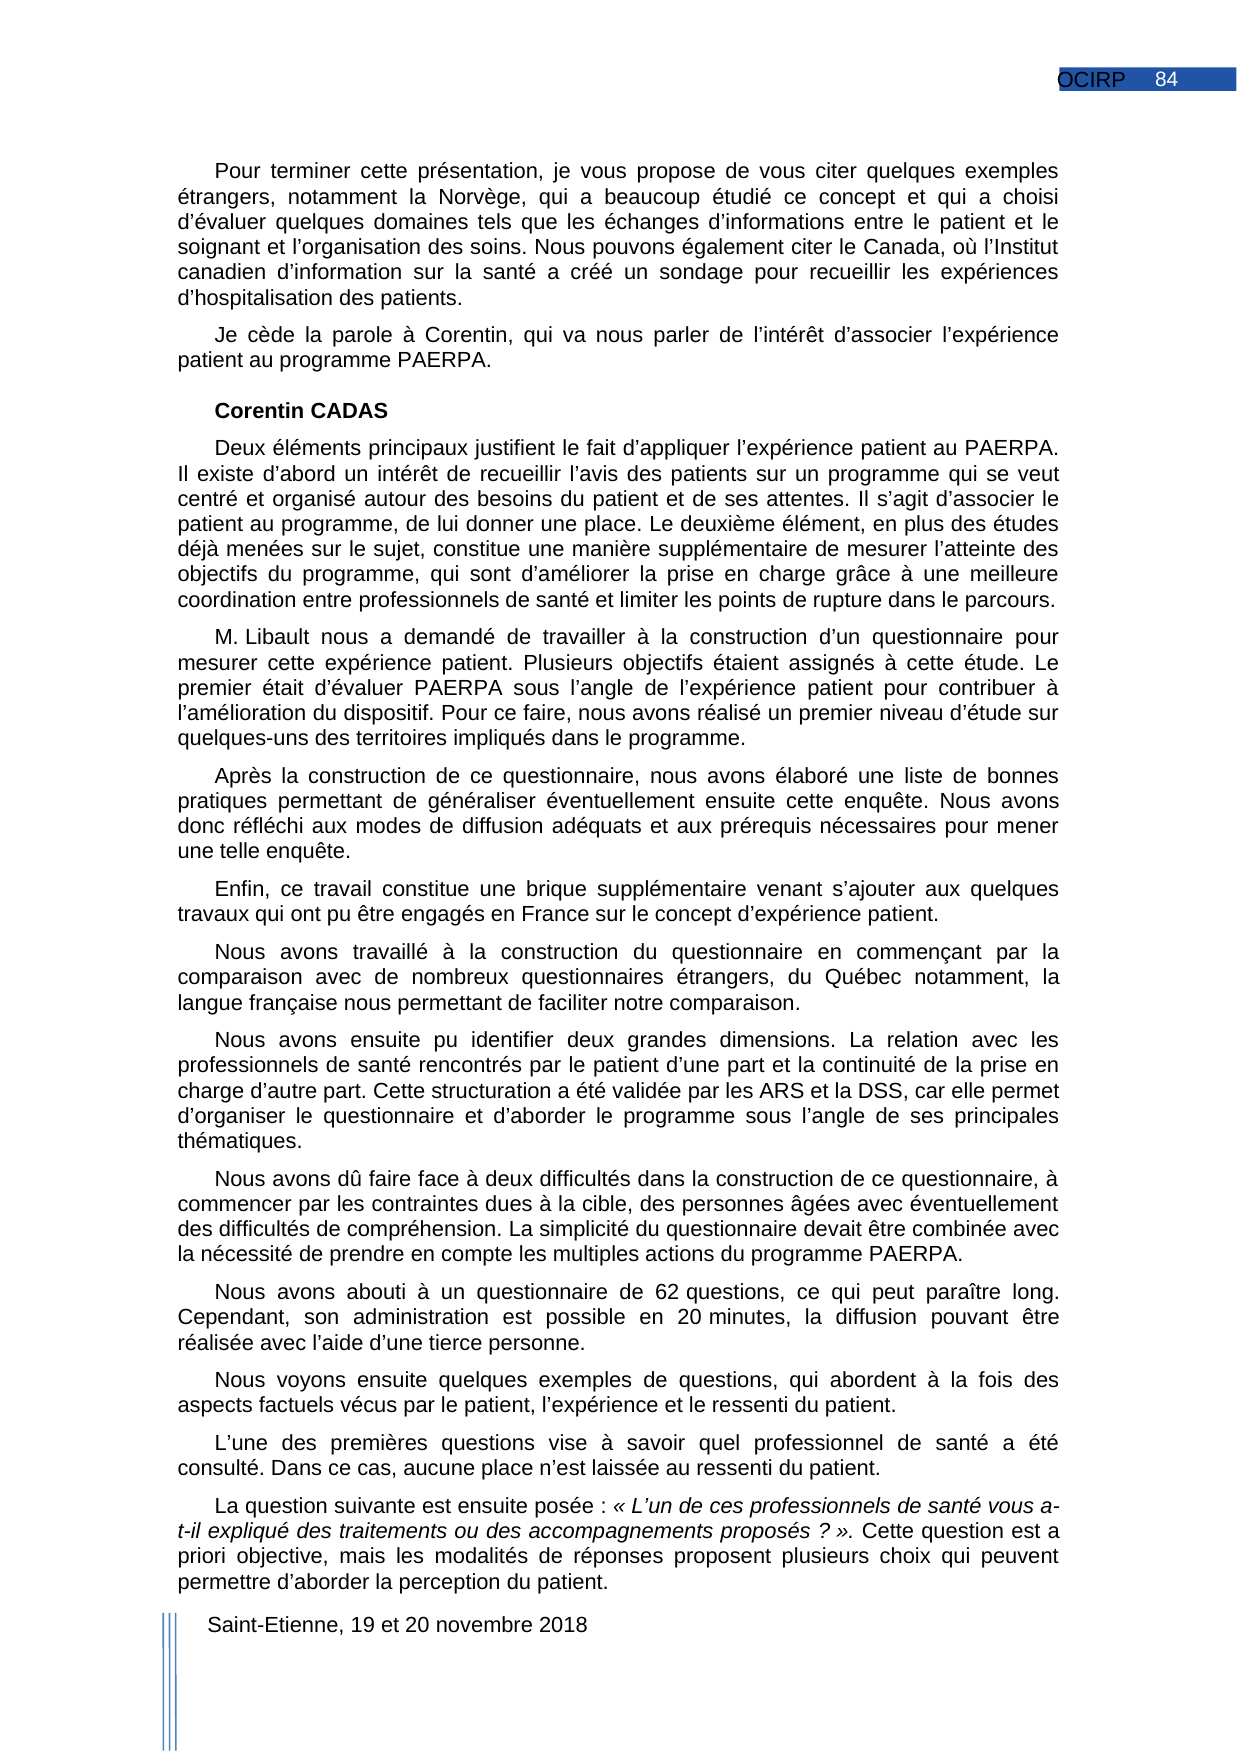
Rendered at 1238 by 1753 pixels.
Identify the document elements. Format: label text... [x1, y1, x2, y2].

text Nous avons ensuite pu identifier deux grandes dimensions. La relation avec les professionnels de santé rencontrés par le patient d’une part et la continuité de la prise en charge d’autre part. Cette structuration a été validée par les ARS et la DSS, car elle permet d’organiser le questionnaire et d’aborder le programme sous l’angle de ses principales thématiques. [177, 1027, 1060, 1153]
text M. Libault nous a demandé de travailler à la construction d’un questionnaire pour mesurer cette expérience patient. Plusieurs objectifs étaient assignés à cette étude. Le premier était d’évaluer PAERPA sous l’angle de l’expérience patient pour contribuer à l’amélioration du dispositif. Pour ce faire, nous avons réalisé un premier niveau d’étude sur quelques-uns des territoires impliqués dans le programme. [177, 624, 1060, 750]
text Nous voyons ensuite quelques exemples de questions, qui abordent à la fois des aspects factuels vécus par le patient, l’expérience et le ressenti du patient. [177, 1367, 1060, 1417]
text Nous avons travaillé à la construction du questionnaire en commençant par la comparaison avec de nombreux questionnaires étrangers, du Québec notamment, la langue française nous permettant de faciliter notre comparaison. [177, 939, 1060, 1014]
text Corentin CADAS [177, 397, 1060, 423]
text Nous avons abouti à un questionnaire de 62 questions, ce qui peut paraître long. Cependant, son administration est possible en 20 minutes, la diffusion pouvant être réalisée avec l’aide d’une tierce personne. [177, 1279, 1060, 1354]
text La question suivante est ensuite posée : « L’un de ces professionnels de santé vous a-t-il expliqué des traitements ou des accompagnements proposés ? ». Cette question est a priori objective, mais les modalités de réponses proposent plusieurs choix qui peuvent permettre d’aborder la perception du patient. [177, 1493, 1060, 1594]
text Enfin, ce travail constitue une brique supplémentaire venant s’ajouter aux quelques travaux qui ont pu être engagés en France sur le concept d’expérience patient. [177, 876, 1060, 926]
text Deux éléments principaux justifient le fait d’appliquer l’expérience patient au PAERPA. Il existe d’abord un intérêt de recueillir l’avis des patients sur un programme qui se veut centré et organisé autour des besoins du patient et de ses attentes. Il s’agit d’associer le patient au programme, de lui donner une place. Le deuxième élément, en plus des études déjà menées sur le sujet, constitue une manière supplémentaire de mesurer l’atteinte des objectifs du programme, qui sont d’améliorer la prise en charge grâce à une meilleure coordination entre professionnels de santé et limiter les points de rupture dans le parcours. [177, 435, 1060, 612]
text Je cède la parole à Corentin, qui va nous parler de l’intérêt d’associer l’expérience patient au programme PAERPA. [177, 322, 1060, 372]
text Nous avons dû faire face à deux difficultés dans la construction de ce questionnaire, à commencer par les contraintes dues à la cible, des personnes âgées avec éventuellement des difficultés de compréhension. La simplicité du questionnaire devait être combinée avec la nécessité de prendre en compte les multiples actions du programme PAERPA. [177, 1166, 1060, 1266]
text Après la construction de ce questionnaire, nous avons élaboré une liste de bonnes pratiques permettant de généraliser éventuellement ensuite cette enquête. Nous avons donc réfléchi aux modes de diffusion adéquats et aux prérequis nécessaires pour mener une telle enquête. [177, 763, 1060, 863]
text Pour terminer cette présentation, je vous propose de vous citer quelques exemples étrangers, notamment la Norvège, qui a beaucoup étudié ce concept et qui a choisi d’évaluer quelques domaines tels que les échanges d’informations entre le patient et le soignant et l’organisation des soins. Nous pouvons également citer le Canada, où l’Institut canadien d’information sur la santé a créé un sondage pour recueillir les expériences d’hospitalisation des patients. [177, 158, 1060, 309]
text L’une des premières questions vise à savoir quel professionnel de santé a été consulté. Dans ce cas, aucune place n’est laissée au ressenti du patient. [177, 1430, 1060, 1480]
